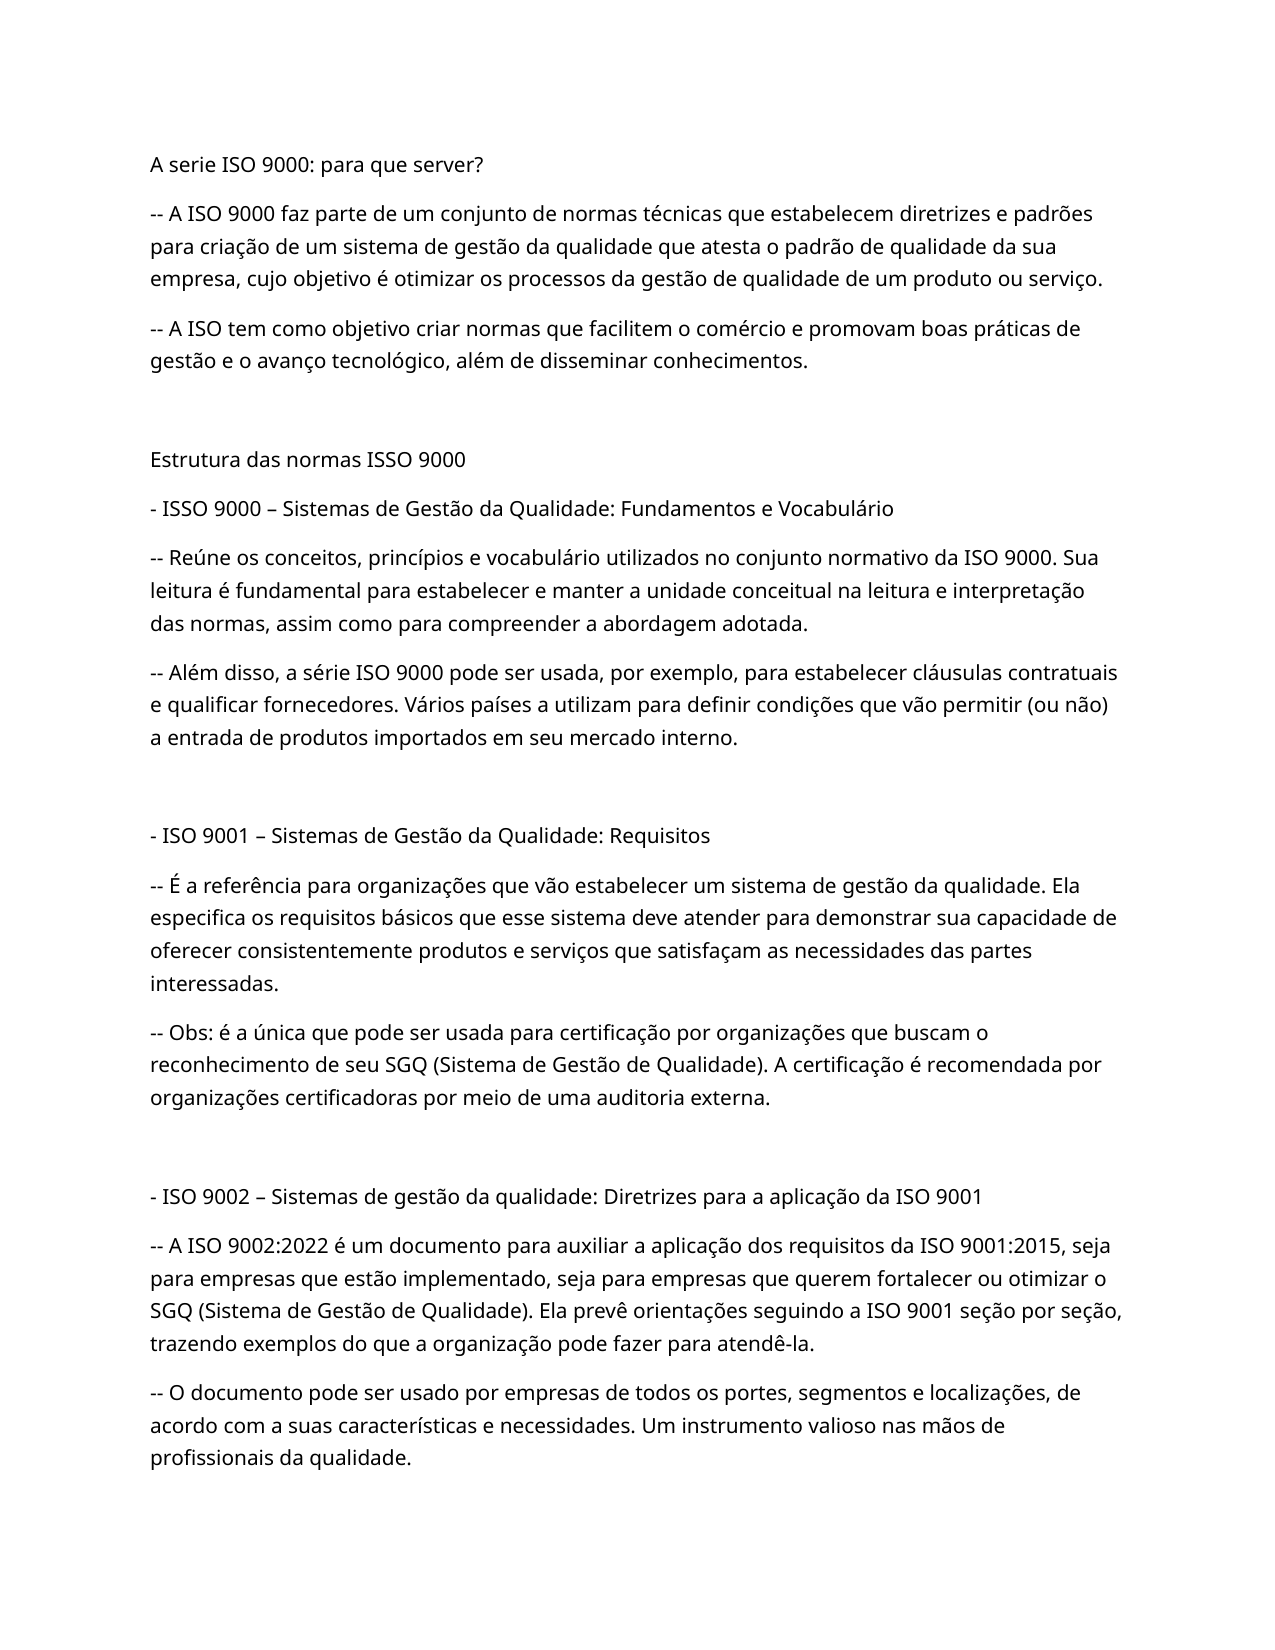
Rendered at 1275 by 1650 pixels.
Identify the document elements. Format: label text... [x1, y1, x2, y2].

text - ISO 9002 – Sistemas de gestão da qualidade: Diretrizes para a aplicação da ISO 9001 [150, 1182, 1125, 1210]
text - ISO 9001 – Sistemas de Gestão da Qualidade: Requisitos [150, 822, 1125, 850]
text -- É a referência para organizações que vão estabelecer um sistema de gestão da qualidade. Ela especifica os requisitos básicos que esse sistema deve atender para demonstrar sua capacidade de oferecer consistentemente produtos e serviços que satisfaçam as necessidades das partes interessadas. [150, 871, 1125, 997]
text Estrutura das normas ISSO 9000 [150, 445, 1125, 473]
text -- O documento pode ser usado por empresas de todos os portes, segmentos e localizações, de acordo com a suas características e necessidades. Um instrumento valioso nas mãos de profissionais da qualidade. [150, 1378, 1125, 1472]
text -- A ISO 9002:2022 é um documento para auxiliar a aplicação dos requisitos da ISO 9001:2015, seja para empresas que estão implementado, seja para empresas que querem fortalecer ou otimizar o SGQ (Sistema de Gestão de Qualidade). Ela prevê orientações seguindo a ISO 9001 seção por seção, trazendo exemplos do que a organização pode fazer para atendê-la. [150, 1231, 1125, 1357]
text -- A ISO tem como objetivo criar normas que facilitem o comércio e promovam boas práticas de gestão e o avanço tecnológico, além de disseminar conhecimentos. [150, 314, 1125, 375]
text -- Obs: é a única que pode ser usada para certificação por organizações que buscam o reconhecimento de seu SGQ (Sistema de Gestão de Qualidade). A certificação é recomendada por organizações certificadoras por meio de uma auditoria externa. [150, 1018, 1125, 1112]
text -- A ISO 9000 faz parte de um conjunto de normas técnicas que estabelecem diretrizes e padrões para criação de um sistema de gestão da qualidade que atesta o padrão de qualidade da sua empresa, cujo objetivo é otimizar os processos da gestão de qualidade de um produto ou serviço. [150, 199, 1125, 293]
text -- Reúne os conceitos, princípios e vocabulário utilizados no conjunto normativo da ISO 9000. Sua leitura é fundamental para estabelecer e manter a unidade conceitual na leitura e interpretação das normas, assim como para compreender a abordagem adotada. [150, 543, 1125, 637]
text -- Além disso, a série ISO 9000 pode ser usada, por exemplo, para estabelecer cláusulas contratuais e qualificar fornecedores. Vários países a utilizam para definir condições que vão permitir (ou não) a entrada de produtos importados em seu mercado interno. [150, 658, 1125, 752]
text - ISSO 9000 – Sistemas de Gestão da Qualidade: Fundamentos e Vocabulário [150, 494, 1125, 523]
text A serie ISO 9000: para que server? [150, 150, 1125, 178]
